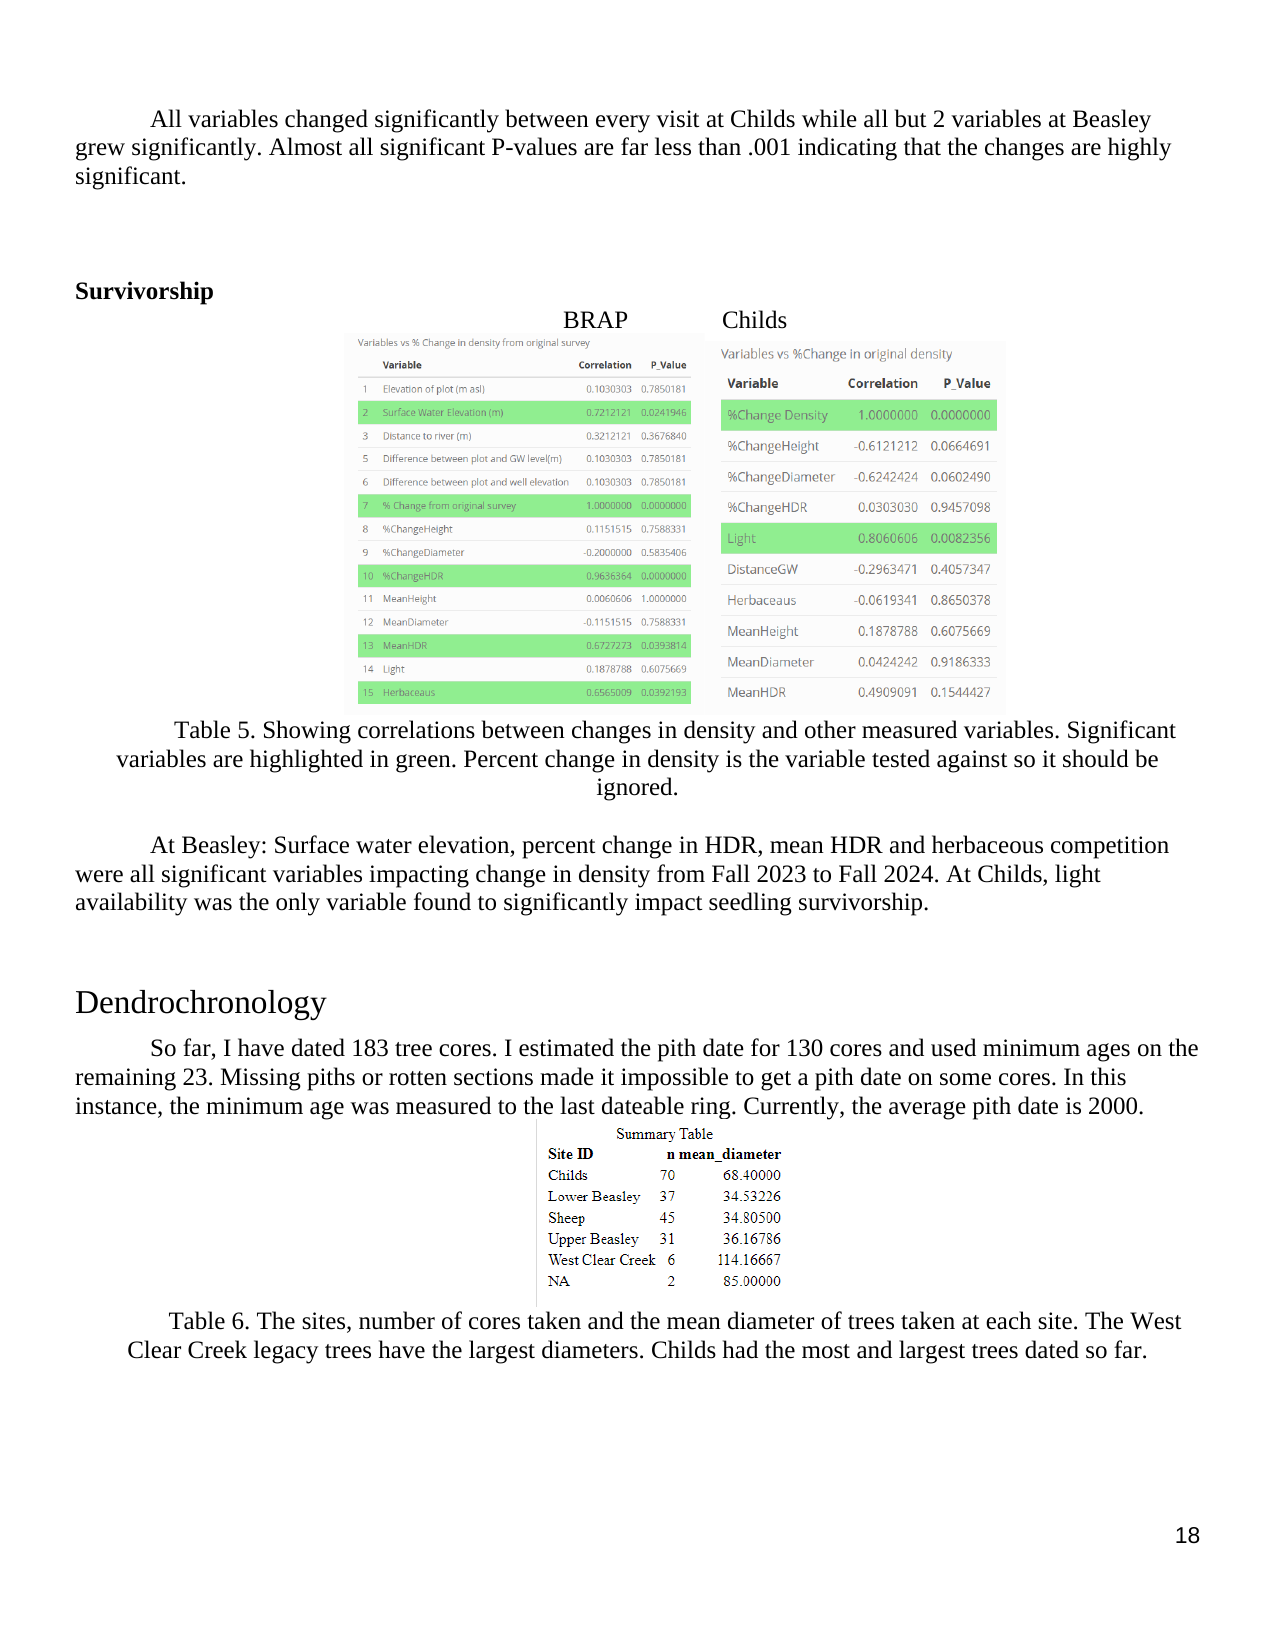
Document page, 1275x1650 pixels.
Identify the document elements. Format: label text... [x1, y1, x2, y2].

text All variables changed significantly between every visit at Childs while all but 2 variables at Beasley grew significantly. Almost all significant P-values are far less than .001 indicating that the changes are highly significant. [75, 104, 1200, 190]
picture [343, 333, 1007, 715]
text BRAP Childs [75, 305, 1200, 334]
picture [536, 1119, 814, 1307]
text At Beasley: Surface water elevation, percent change in HDR, mean HDR and herbaceous competition were all significant variables impacting change in density from Fall 2023 to Fall 2024. At Childs, light availability was the only variable found to significantly impact seedling survivorship. [75, 830, 1200, 916]
text So far, I have dated 183 tree cores. I estimated the pith date for 130 cores and used minimum ages on the remaining 23. Missing piths or rotten sections made it impossible to get a pith date on some cores. In this instance, the minimum age was measured to the last dateable ring. Currently, the average pith date is 2000. [75, 1033, 1200, 1119]
text Table 6. The sites, number of cores taken and the mean diameter of trees taken at each site. The West Clear Creek legacy trees have the largest diameters. Childs had the most and largest trees dated so far. [75, 1306, 1200, 1364]
subtitle Dendrochronology [75, 982, 1200, 1021]
text Survivorship [75, 276, 1200, 305]
text Table 5. Showing correlations between changes in density and other measured variables. Significant variables are highlighted in green. Percent change in density is the variable tested against so it should be ignored. [75, 715, 1200, 801]
